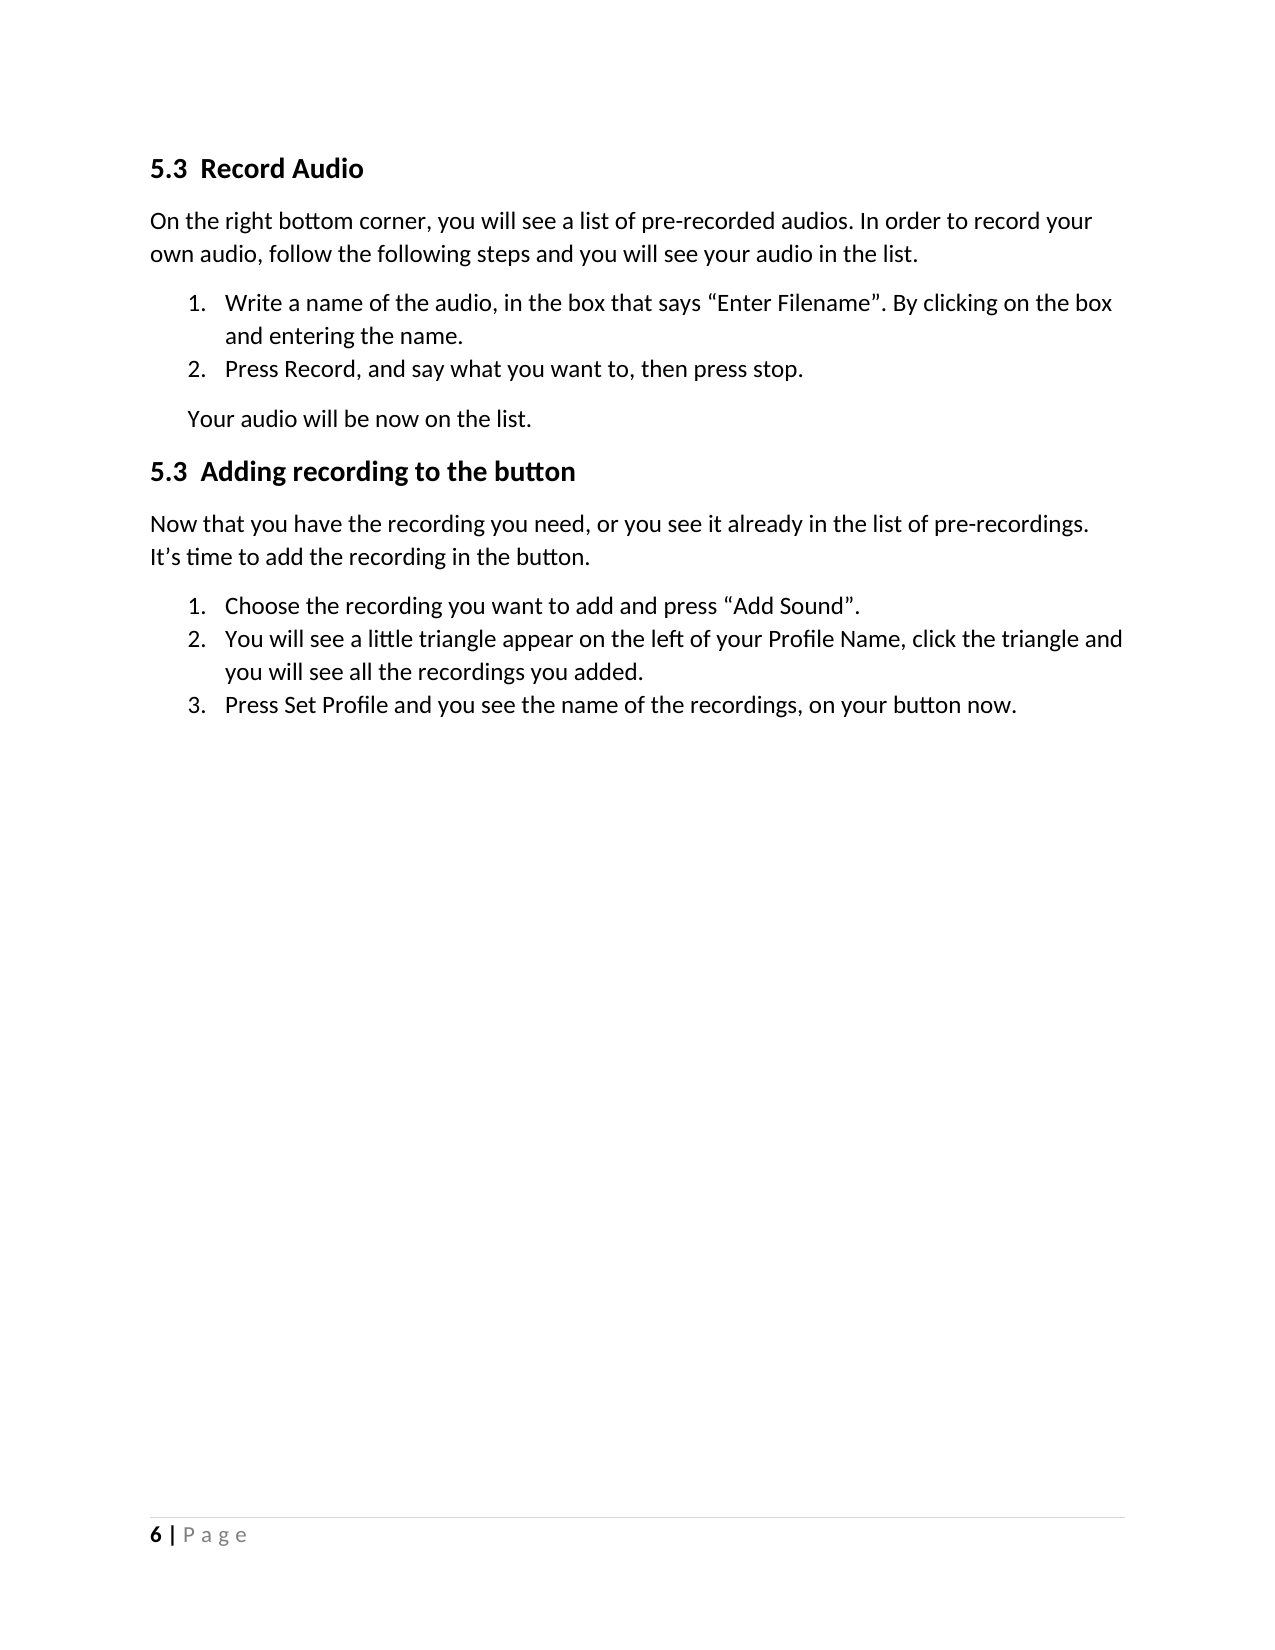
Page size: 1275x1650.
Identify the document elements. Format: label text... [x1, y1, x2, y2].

text 5.3 Adding recording to the button [150, 453, 1125, 488]
list You will see a little triangle appear on the left of your Profile Name, click the triangle and you will see all the recordings you added. [187, 623, 1125, 687]
text Now that you have the recording you need, or you see it already in the list of pre-recordings. It’s time to add the recording in the button. [150, 508, 1125, 571]
list Press Set Profile and you see the name of the recordings, on your button now. [187, 689, 1125, 719]
text 5.3 Record Audio [150, 150, 1125, 186]
list Choose the recording you want to add and press “Add Sound”. [187, 590, 1125, 621]
text Your audio will be now on the list. [187, 403, 1125, 433]
list Press Record, and say what you want to, then press stop. [187, 353, 1125, 384]
list Write a name of the audio, in the box that says “Enter Filename”. By clicking on the box and entering the name. [187, 288, 1125, 351]
